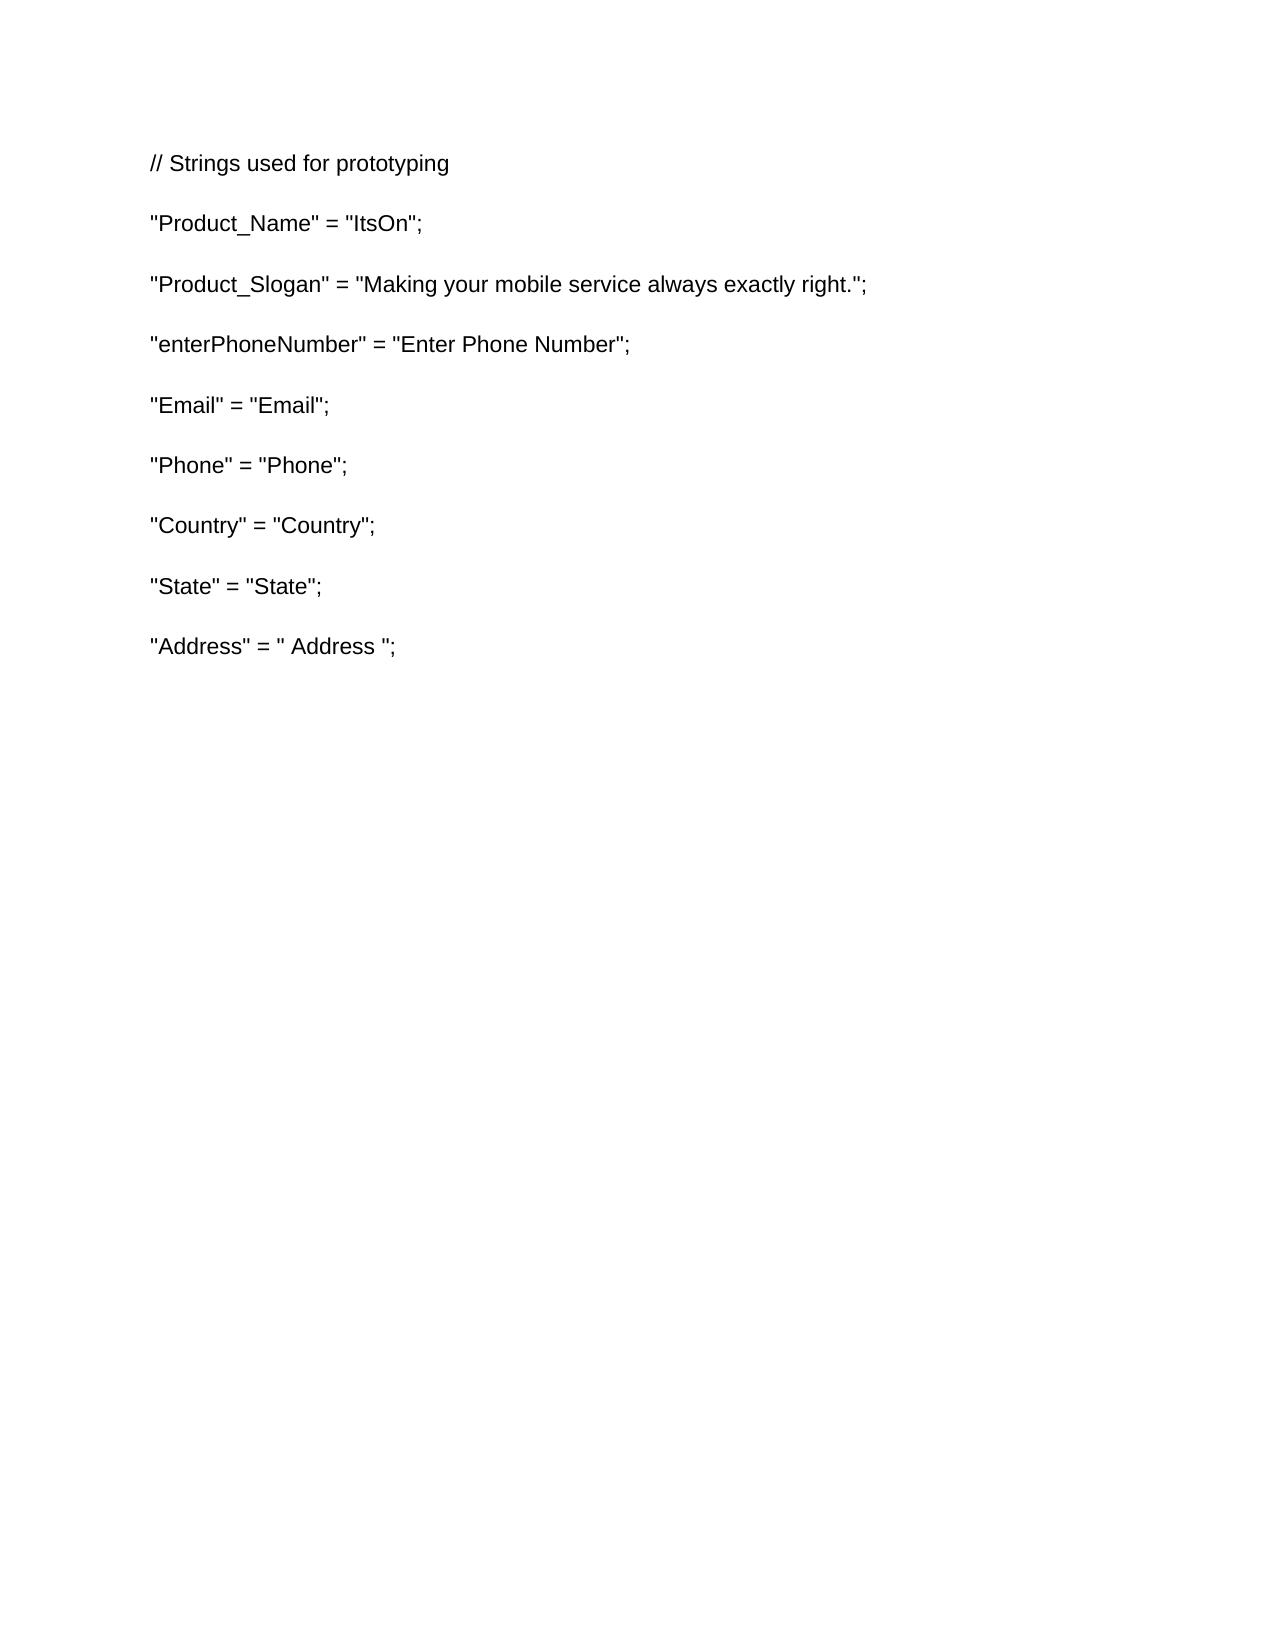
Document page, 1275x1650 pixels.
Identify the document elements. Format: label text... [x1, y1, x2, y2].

text "Address" = " Address "; [150, 633, 1125, 660]
text ﻿// Strings used for prototyping [150, 150, 1125, 176]
text "Product_Slogan" = "Making your mobile service always exactly right."; [150, 271, 1125, 297]
text "Product_Name" = "ItsOn"; [150, 210, 1125, 237]
text "Email" = "Email"; [150, 392, 1125, 418]
text "Phone" = "Phone"; [150, 452, 1125, 478]
text "State" = "State"; [150, 573, 1125, 599]
text "enterPhoneNumber" = "Enter Phone Number"; [150, 331, 1125, 358]
text "Country" = "Country"; [150, 512, 1125, 539]
